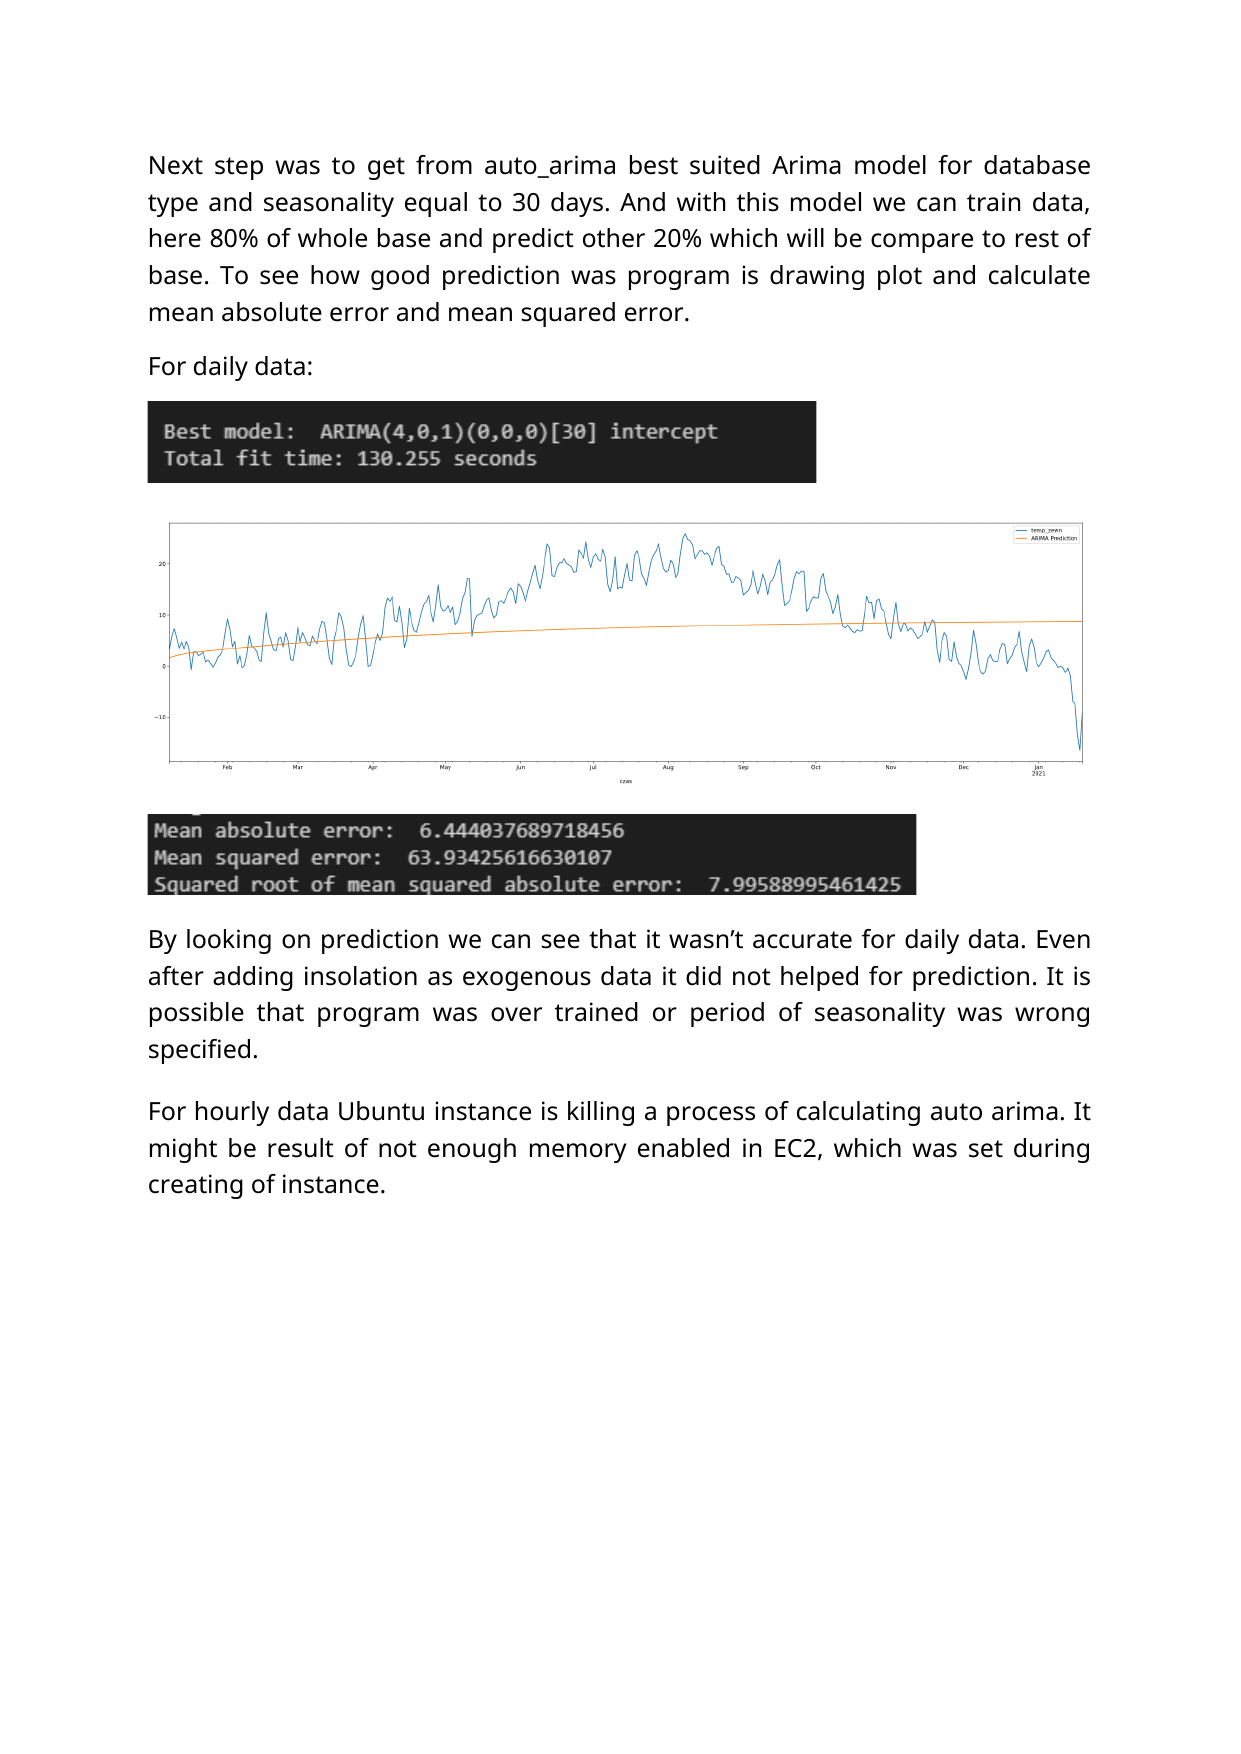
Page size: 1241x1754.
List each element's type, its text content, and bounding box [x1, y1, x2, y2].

picture [147, 401, 817, 483]
text By looking on prediction we can see that it wasn’t accurate for daily data. Even after adding insolation as exogenous data it did not helped for prediction. It is possible that program was over trained or period of seasonality was wrong specified. [148, 921, 1093, 1066]
text For daily data: [148, 348, 1093, 382]
text Next step was to get from auto_arima best suited Arima model for database type and seasonality equal to 30 days. And with this model we can train data, here 80% of whole base and predict other 20% which will be compare to rest of base. To see how good prediction was program is drawing plot and calculate mean absolute error and mean squared error. [148, 148, 1093, 329]
picture [147, 510, 1093, 788]
picture [147, 814, 917, 895]
text For hourly data Ubuntu instance is killing a process of calculating auto arima. It might be result of not enough memory enabled in EC2, which was set during creating of instance. [148, 1093, 1093, 1201]
